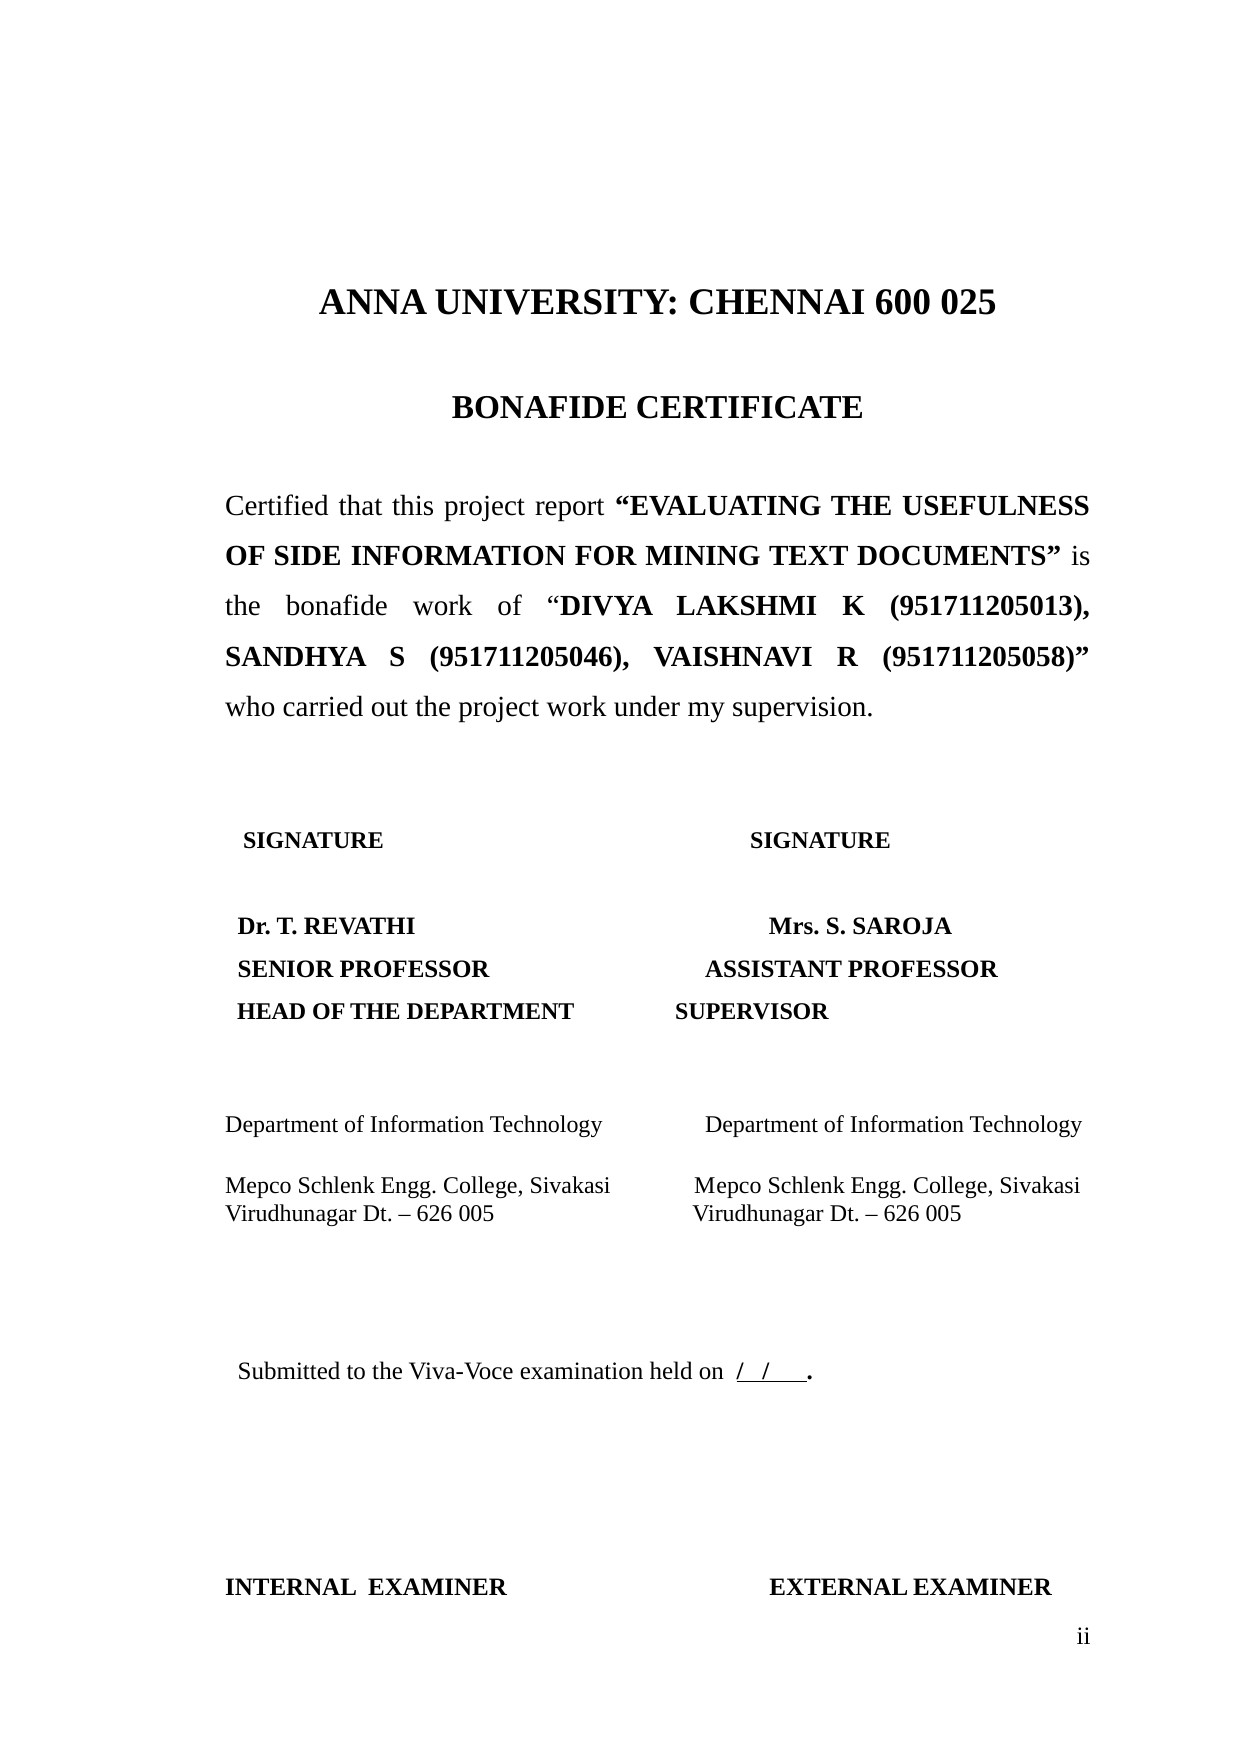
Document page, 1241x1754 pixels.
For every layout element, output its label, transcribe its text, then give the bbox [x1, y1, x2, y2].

text Mepco Schlenk Engg. College, Sivakasi Mepco Schlenk Engg. College, Sivakasi [225, 1171, 1090, 1199]
text BONAFIDE CERTIFICATE [225, 387, 1090, 426]
text Department of Information Technology Department of Information Technology [225, 1110, 1153, 1138]
text SENIOR PROFESSOR ASSISTANT PROFESSOR [225, 954, 1090, 983]
text INTERNAL EXAMINER EXTERNAL EXAMINER [225, 1572, 1090, 1600]
text HEAD OF THE DEPARTMENT SUPERVISOR [225, 997, 1090, 1024]
text Submitted to the Viva-Voce examination held on / / . [225, 1356, 1090, 1385]
text Virudhunagar Dt. – 626 005 Virudhunagar Dt. – 626 005 [225, 1199, 1090, 1227]
text SIGNATURE SIGNATURE [225, 826, 1090, 853]
text Certified that this project report “EVALUATING THE USEFULNESS OF SIDE INFORMATION FOR MINING TEXT DOCUMENTS” is the bonafide work of “DIVYA LAKSHMI K (951711205013), SANDHYA S (951711205046), VAISHNAVI R (951711205058)” who carried out the project work under my supervision. [225, 488, 1090, 723]
subtitle ANNA UNIVERSITY: CHENNAI 600 025 [225, 279, 1090, 322]
text Dr. T. REVATHI Mrs. S. SAROJA [225, 911, 1090, 939]
